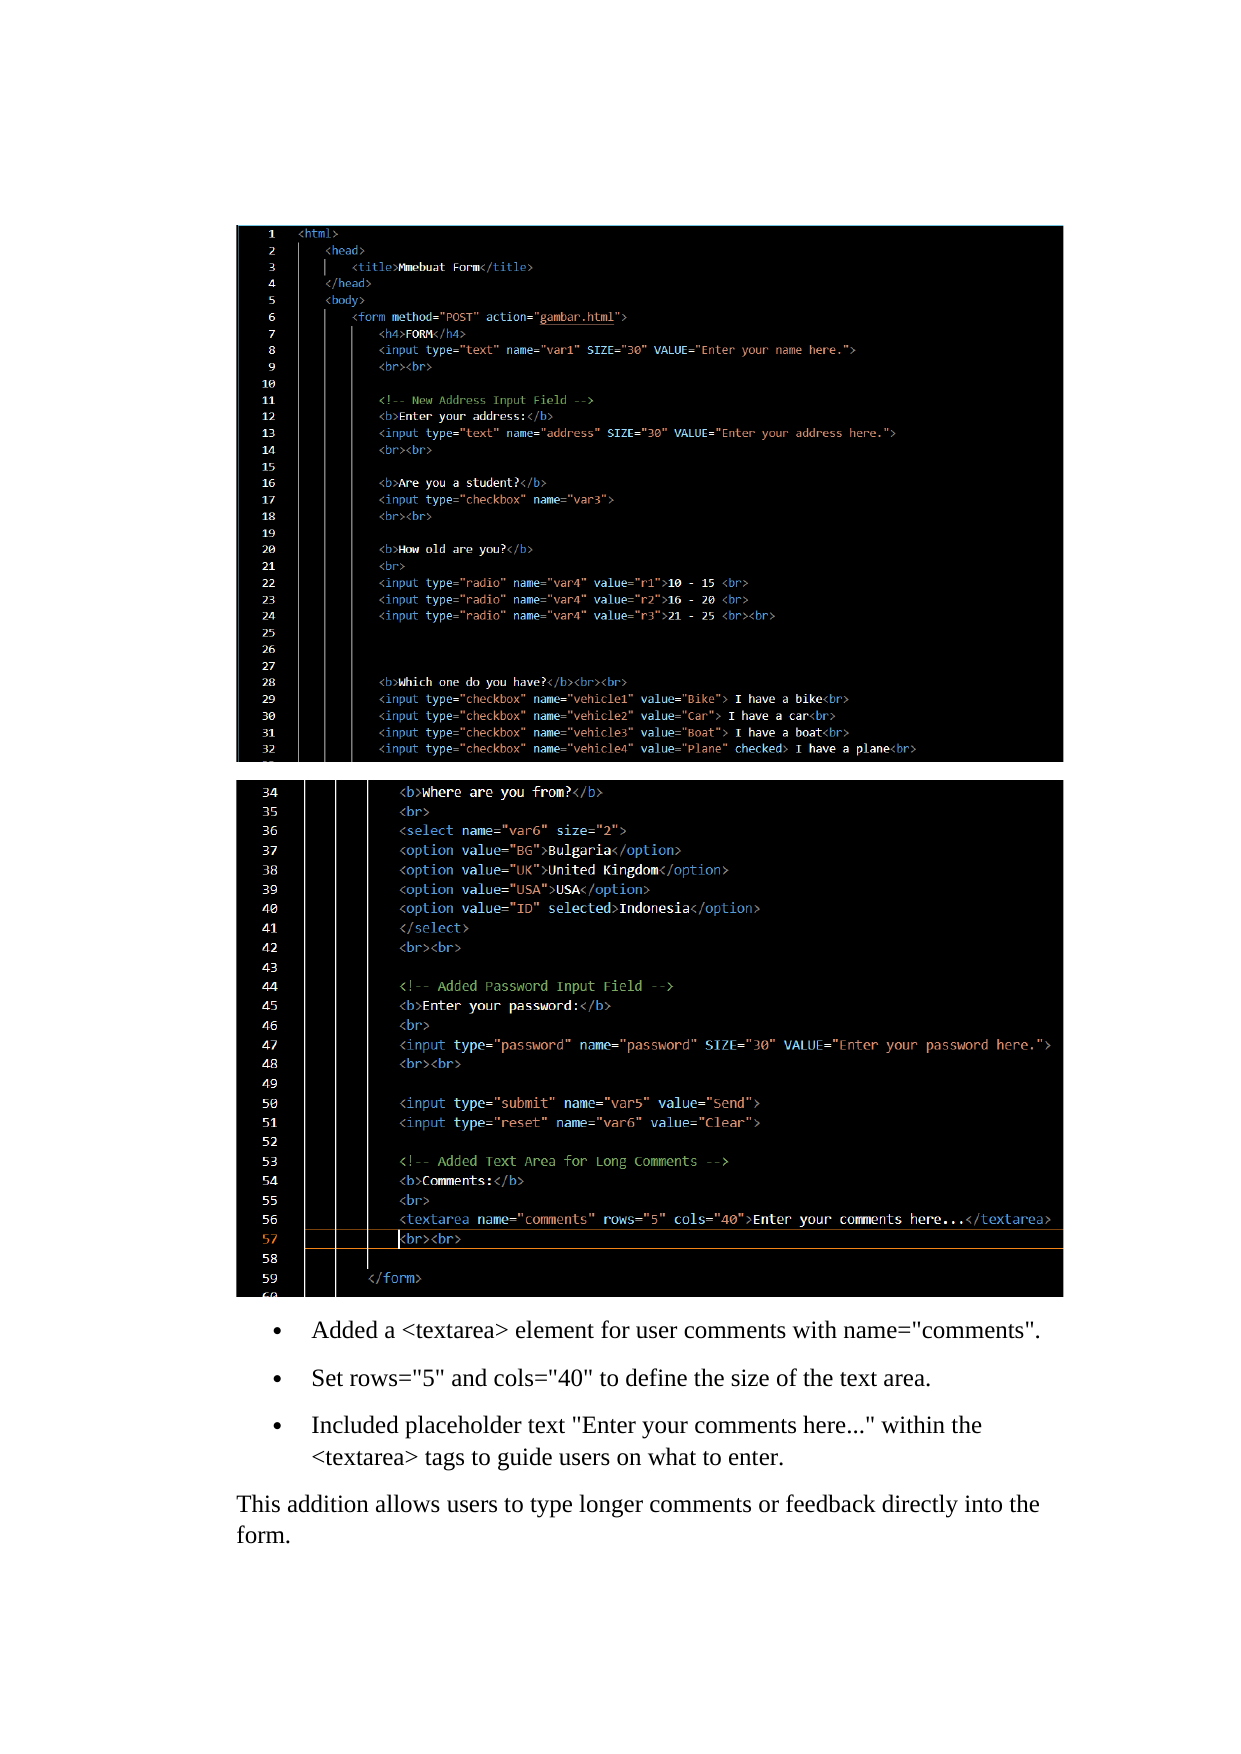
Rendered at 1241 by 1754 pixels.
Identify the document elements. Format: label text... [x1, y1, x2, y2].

list Set rows="5" and cols="40" to define the size of the text area. [274, 1363, 1063, 1392]
list Added a <textarea> element for user comments with name="comments". [274, 1315, 1063, 1344]
picture [236, 225, 1064, 762]
picture [236, 780, 1064, 1297]
list Included placeholder text "Enter your comments here..." within the <textarea> tags to guide users on what to enter. [274, 1411, 1063, 1470]
text This addition allows users to type longer comments or feedback directly into the form. [236, 1489, 1063, 1549]
